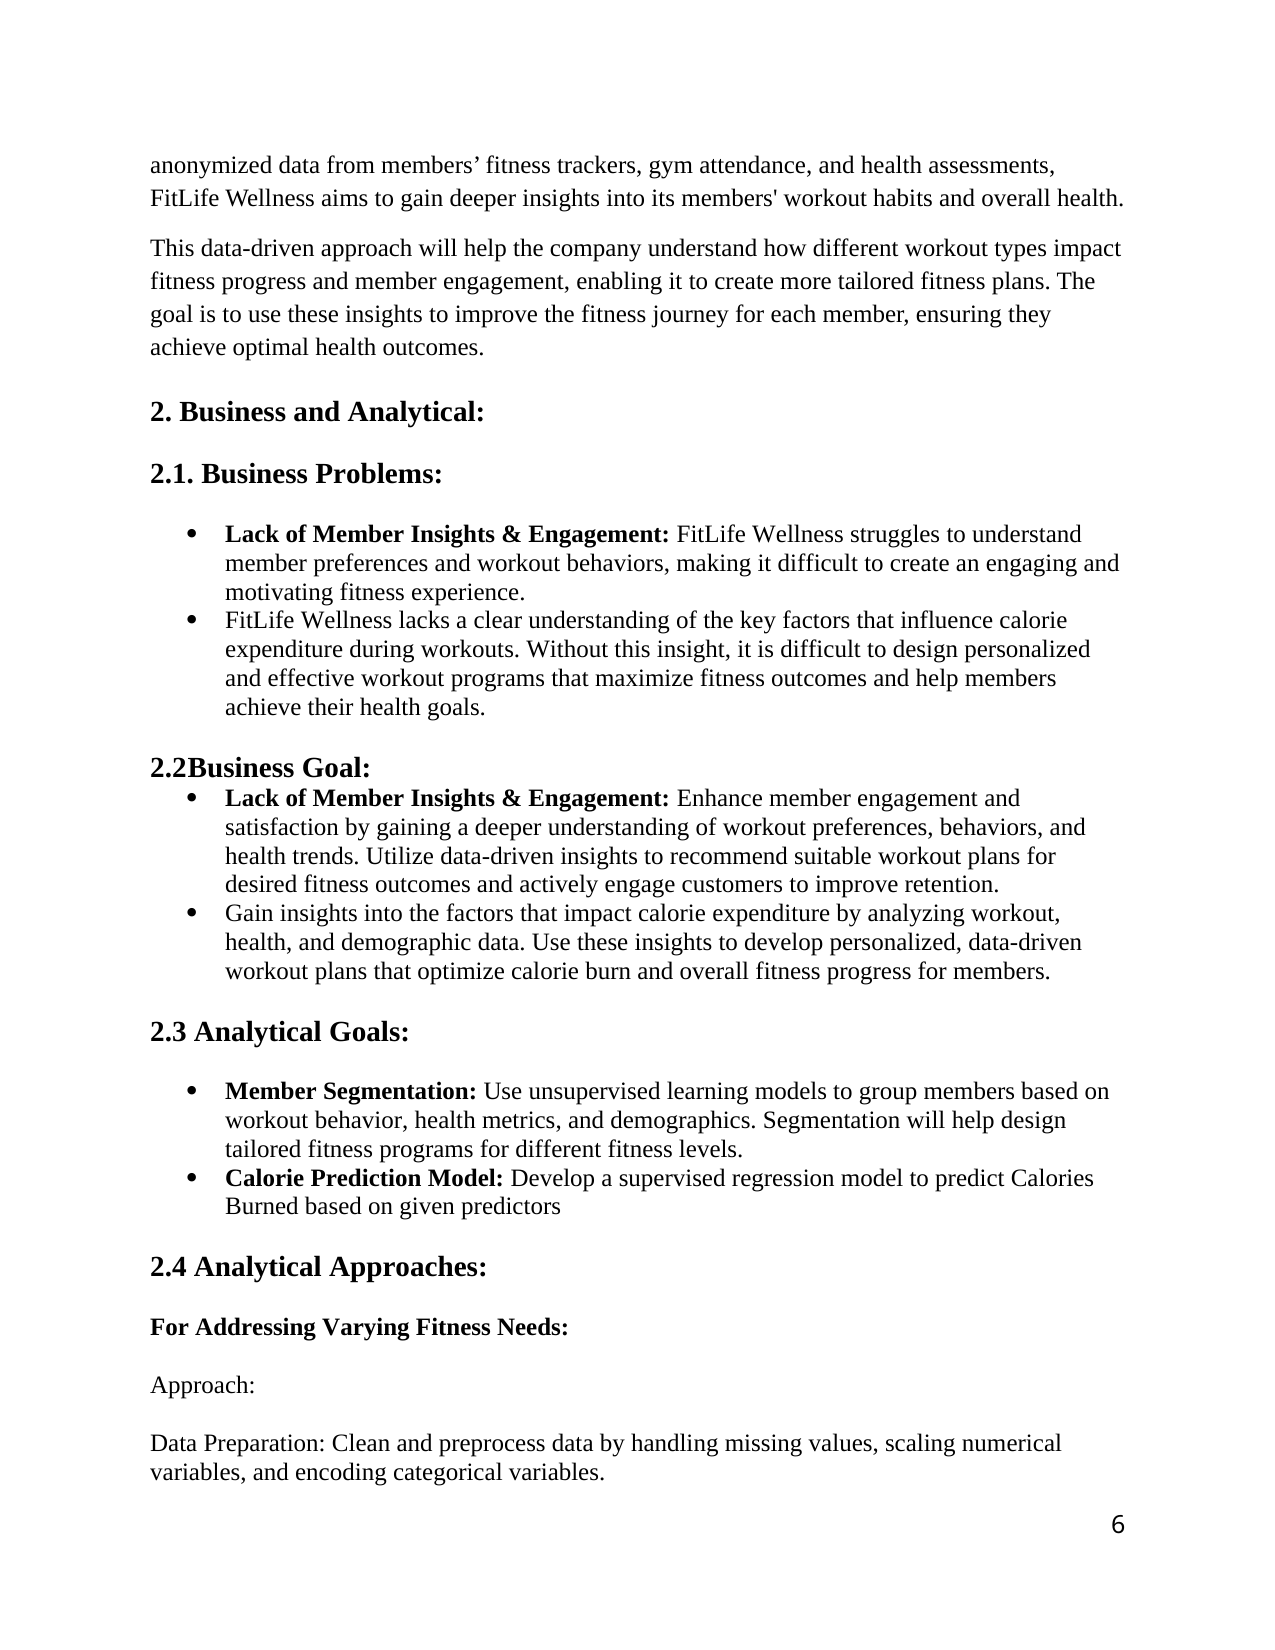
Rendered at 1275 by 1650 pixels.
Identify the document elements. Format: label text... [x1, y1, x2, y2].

text For Addressing Varying Fitness Needs: [150, 1312, 1125, 1341]
list Lack of Member Insights & Engagement: Enhance member engagement and satisfaction by gaining a deeper understanding of workout preferences, behaviors, and health trends. Utilize data-driven insights to recommend suitable workout plans for desired fitness outcomes and actively engage customers to improve retention. [187, 783, 1125, 898]
list FitLife Wellness lacks a clear understanding of the key factors that influence calorie expenditure during workouts. Without this insight, it is difficult to design personalized and effective workout programs that maximize fitness outcomes and help members achieve their health goals. [187, 606, 1125, 721]
list Calorie Prediction Model: Develop a supervised regression model to predict Calories Burned based on given predictors [187, 1163, 1125, 1220]
text 2. Business and Analytical: [150, 394, 1125, 427]
text Data Preparation: Clean and preprocess data by handling missing values, scaling numerical variables, and encoding categorical variables. [150, 1428, 1125, 1485]
list Gain insights into the factors that impact calorie expenditure by analyzing workout, health, and demographic data. Use these insights to develop personalized, data-driven workout plans that optimize calorie burn and overall fitness progress for members. [187, 898, 1125, 984]
text 2.1. Business Problems: [150, 457, 1125, 490]
text This data-driven approach will help the company understand how different workout types impact fitness progress and member engagement, enabling it to create more tailored fitness plans. The goal is to use these insights to improve the fitness journey for each member, ensuring they achieve optimal health outcomes. [150, 233, 1125, 361]
text 2.4 Analytical Approaches: [150, 1249, 1125, 1283]
text 2.3 Analytical Goals: [150, 1014, 1125, 1047]
list Business Goal: [150, 750, 1125, 783]
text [150, 150, 1125, 212]
list Lack of Member Insights & Engagement: FitLife Wellness struggles to understand member preferences and workout behaviors, making it difficult to create an engaging and motivating fitness experience. [187, 519, 1125, 606]
text Approach: [150, 1370, 1125, 1399]
list Member Segmentation: Use unsupervised learning models to group members based on workout behavior, health metrics, and demographics. Segmentation will help design tailored fitness programs for different fitness levels. [187, 1076, 1125, 1163]
